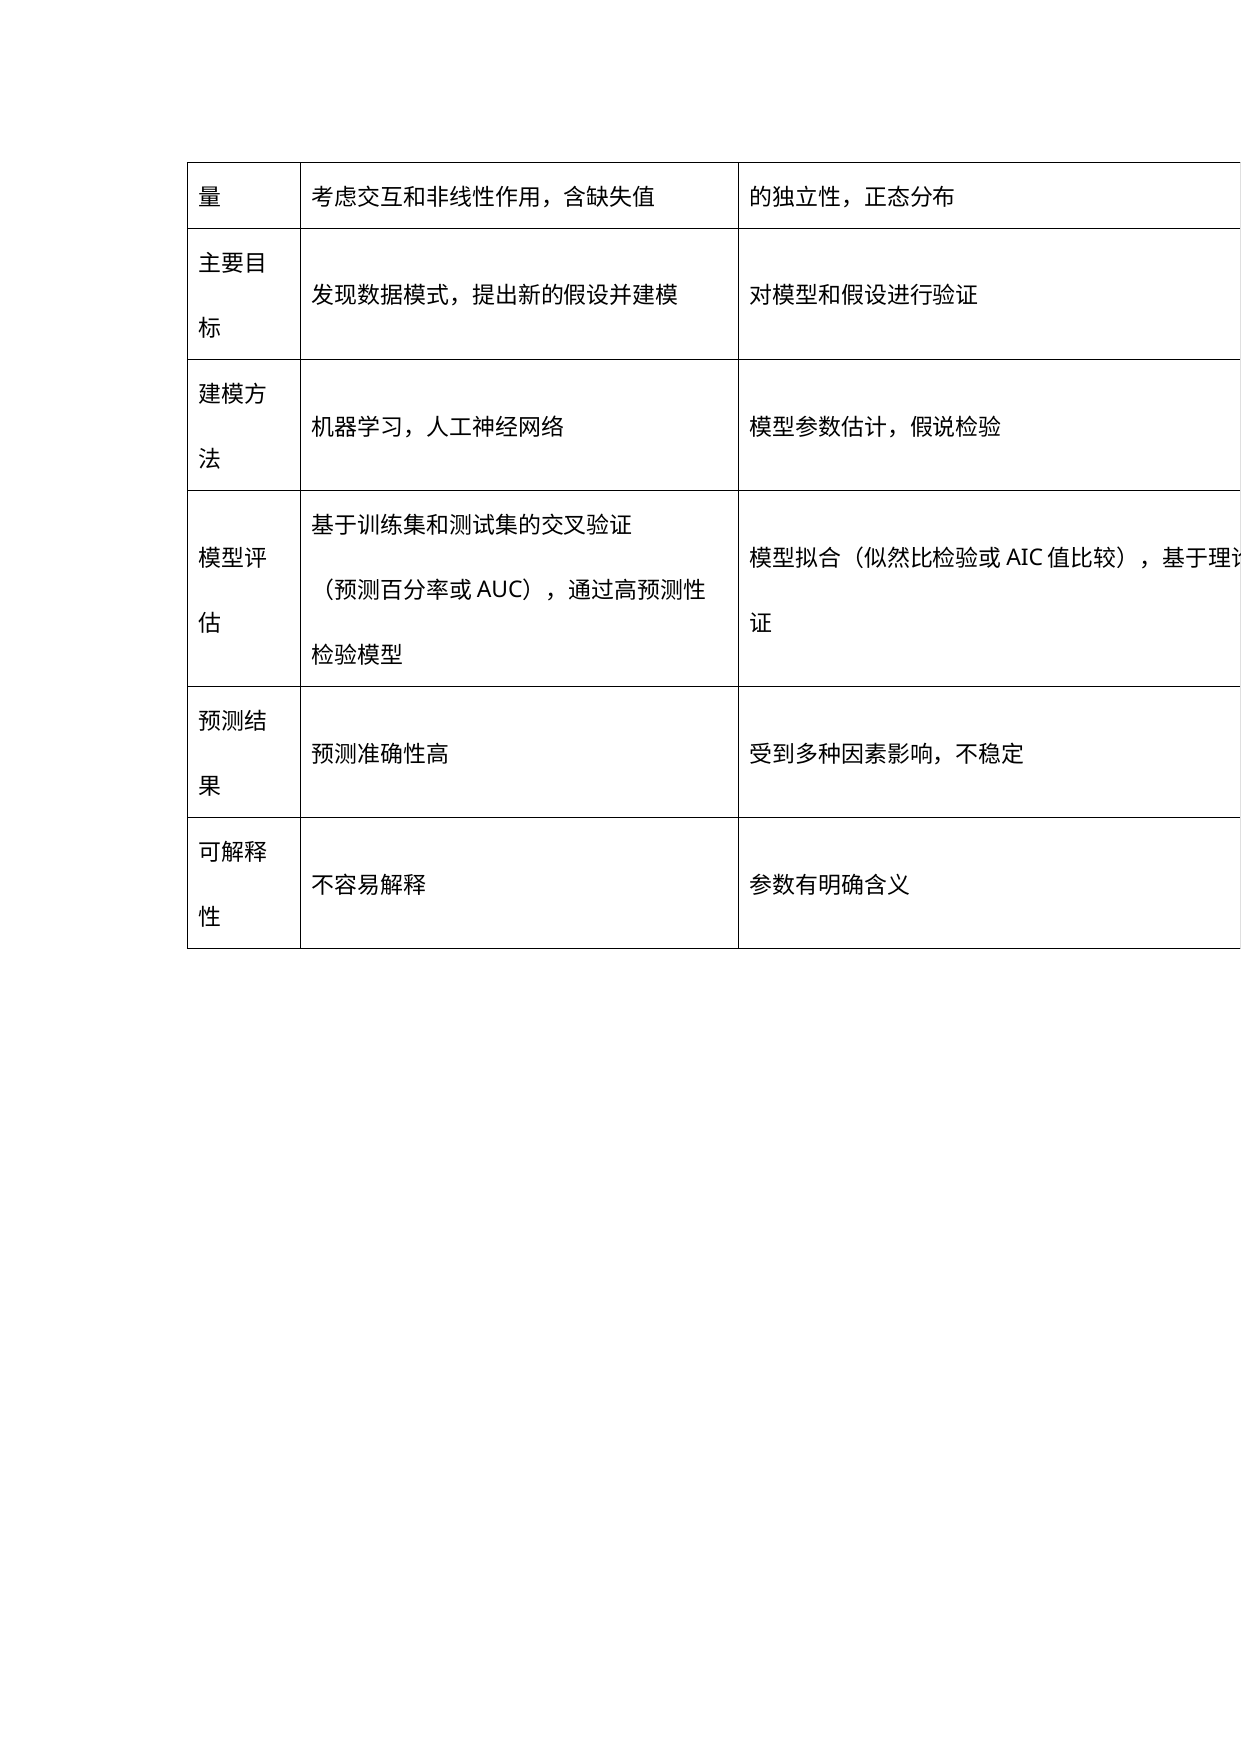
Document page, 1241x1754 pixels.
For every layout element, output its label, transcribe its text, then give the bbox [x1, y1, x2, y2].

table_cell 基于训练集和测试集的交叉验证 （预测百分率或AUC），通过高预测性检验模型 [301, 491, 738, 686]
table_cell 数据质量 [188, 163, 300, 228]
table_cell 预测结果 [188, 687, 300, 817]
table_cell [739, 163, 1240, 228]
table_cell 不容易解释 [301, 818, 738, 948]
table_cell 发现数据模式，提出新的假设并建模 [301, 229, 738, 359]
table_cell 可解释性 [188, 818, 300, 948]
table_cell 模型参数估计，假说检验 [739, 360, 1240, 490]
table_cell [301, 163, 738, 228]
table_cell 模型评估 [188, 491, 300, 686]
table_cell 主要目标 [188, 229, 300, 359]
table_cell 预测准确性高 [301, 687, 738, 817]
table_cell 机器学习，人工神经网络 [301, 360, 738, 490]
table_cell 对模型和假设进行验证 [739, 229, 1240, 359]
table_cell 受到多种因素影响，不稳定 [739, 687, 1240, 817]
table_cell 参数有明确含义 [739, 818, 1240, 948]
table_cell 建模方法 [188, 360, 300, 490]
table_cell 模型拟合（似然比检验或AIC值比较），基于理论验证 [739, 491, 1240, 686]
